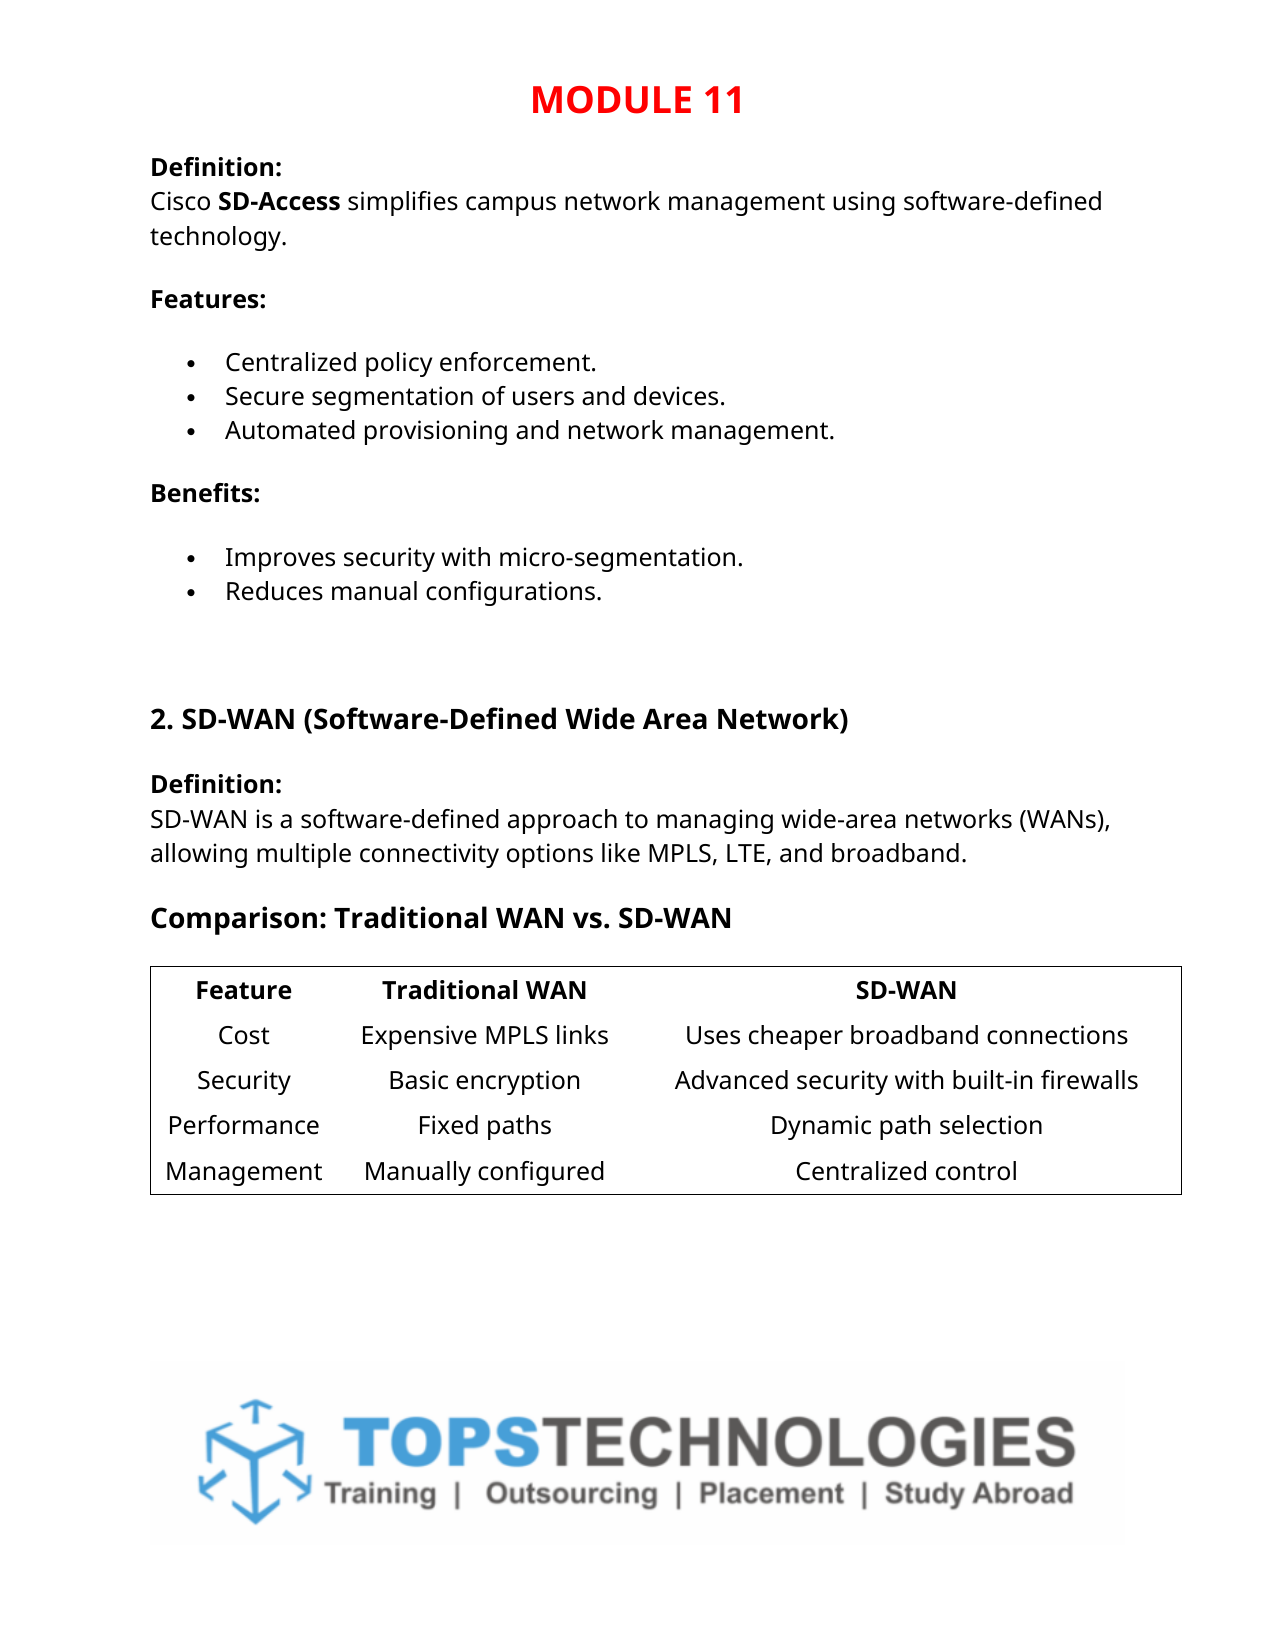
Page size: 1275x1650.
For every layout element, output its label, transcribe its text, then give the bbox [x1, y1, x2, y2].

table_cell Basic encryption [337, 1058, 632, 1102]
text Benefits: [150, 476, 1125, 510]
text Comparison: Traditional WAN vs. SD-WAN [150, 898, 1125, 937]
table_cell Manually configured [337, 1148, 632, 1193]
table_cell Centralized control [633, 1148, 1181, 1193]
table_cell Security [151, 1058, 337, 1102]
table_cell Performance [151, 1102, 337, 1148]
table_cell Dynamic path selection [633, 1102, 1181, 1148]
picture [150, 1361, 1125, 1545]
list Reduces manual configurations. [187, 573, 1125, 607]
table_cell Fixed paths [337, 1102, 632, 1148]
table_cell Advanced security with built-in firewalls [633, 1058, 1181, 1102]
table_header Traditional WAN [337, 967, 632, 1012]
table_cell Cost [151, 1012, 337, 1058]
table_header SD-WAN [633, 967, 1181, 1012]
list Secure segmentation of users and devices. [187, 379, 1125, 413]
list Centralized policy enforcement. [187, 344, 1125, 379]
text Definition: Cisco SD-Access simplifies campus network management using software-defined technology. [150, 150, 1125, 252]
table_cell Management [151, 1148, 337, 1193]
list Improves security with micro-segmentation. [187, 539, 1125, 573]
text Features: [150, 281, 1125, 315]
text Definition: SD-WAN is a software-defined approach to managing wide-area networks (WANs), allowing multiple connectivity options like MPLS, LTE, and broadband. [150, 767, 1125, 869]
text 2. SD-WAN (Software-Defined Wide Area Network) [150, 700, 1125, 738]
list Automated provisioning and network management. [187, 413, 1125, 447]
table_header Feature [151, 967, 337, 1012]
table_cell Uses cheaper broadband connections [633, 1012, 1181, 1058]
table_cell Expensive MPLS links [337, 1012, 632, 1058]
